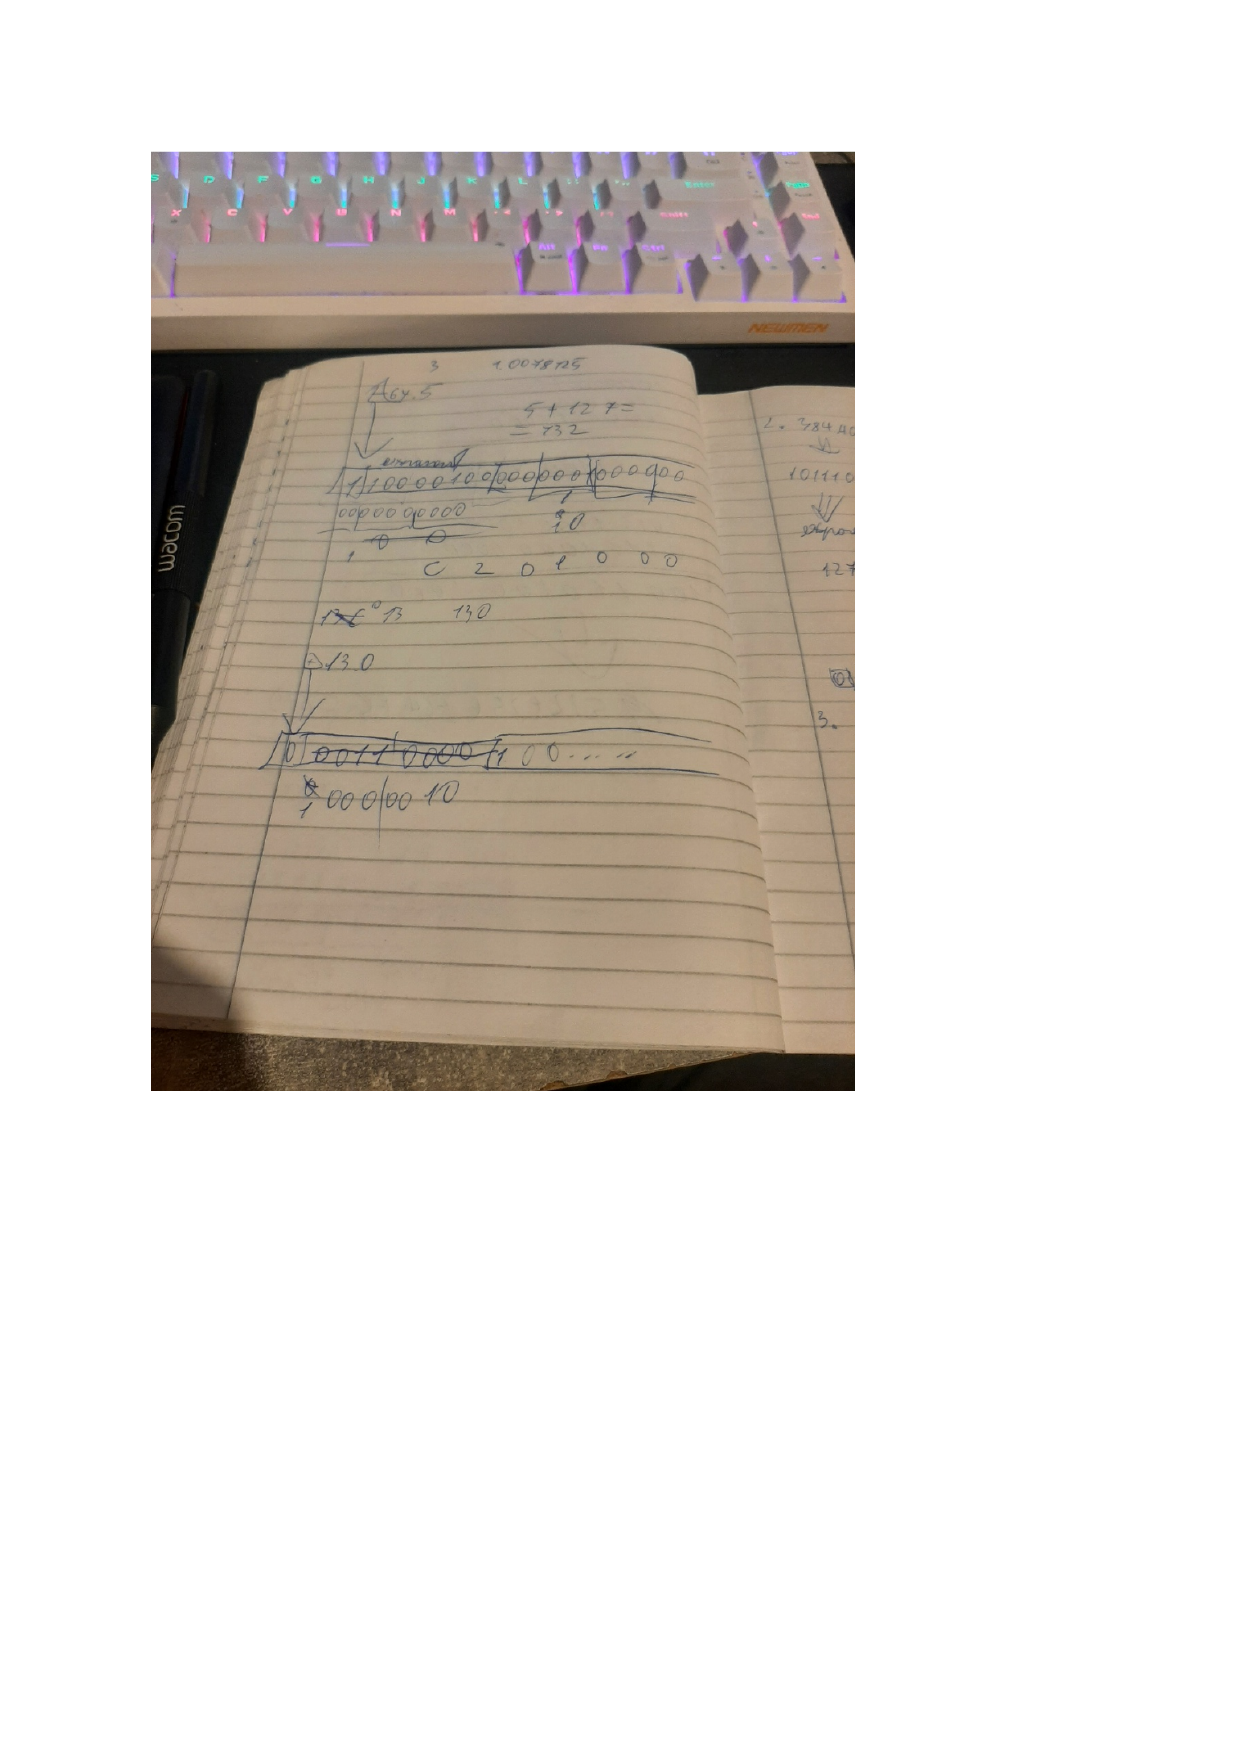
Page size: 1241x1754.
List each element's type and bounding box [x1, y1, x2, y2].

picture [151, 153, 855, 1091]
